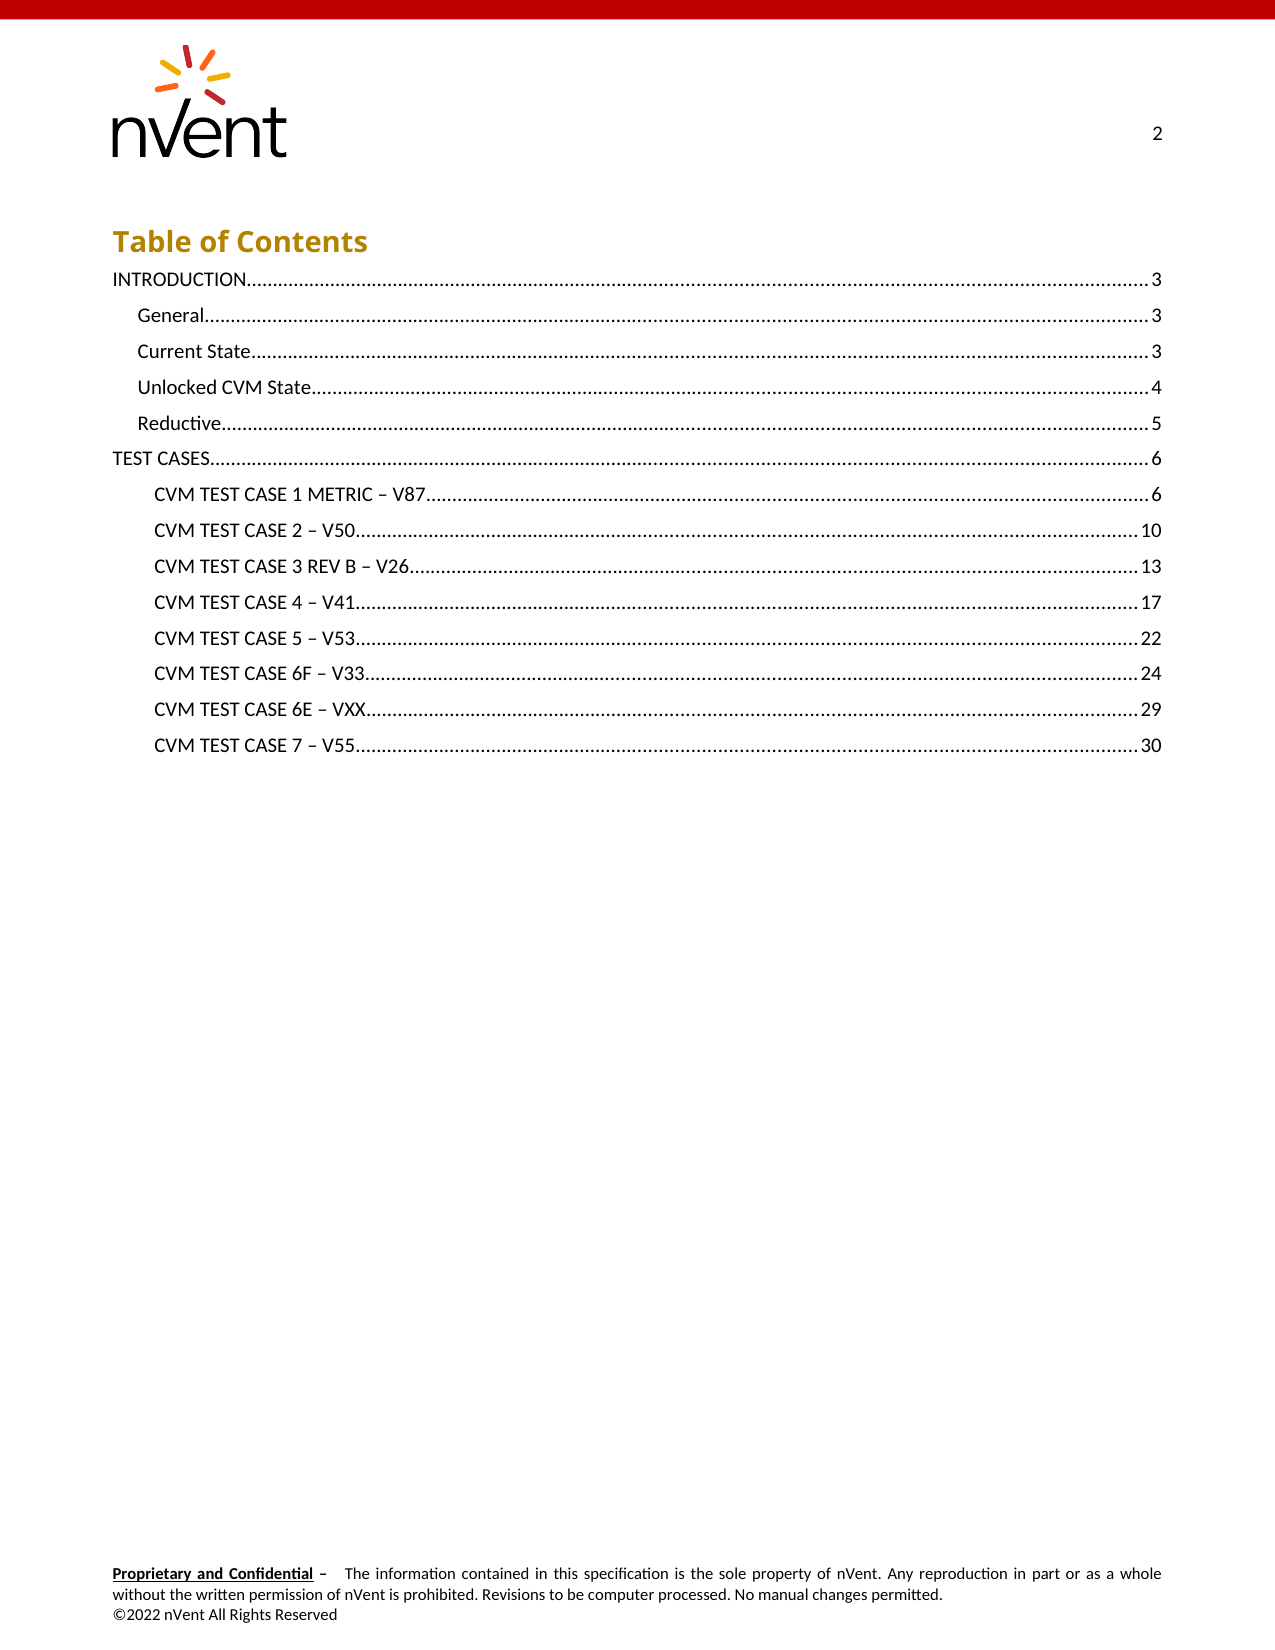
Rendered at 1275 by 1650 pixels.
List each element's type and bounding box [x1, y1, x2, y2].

picture [112, 45, 287, 158]
